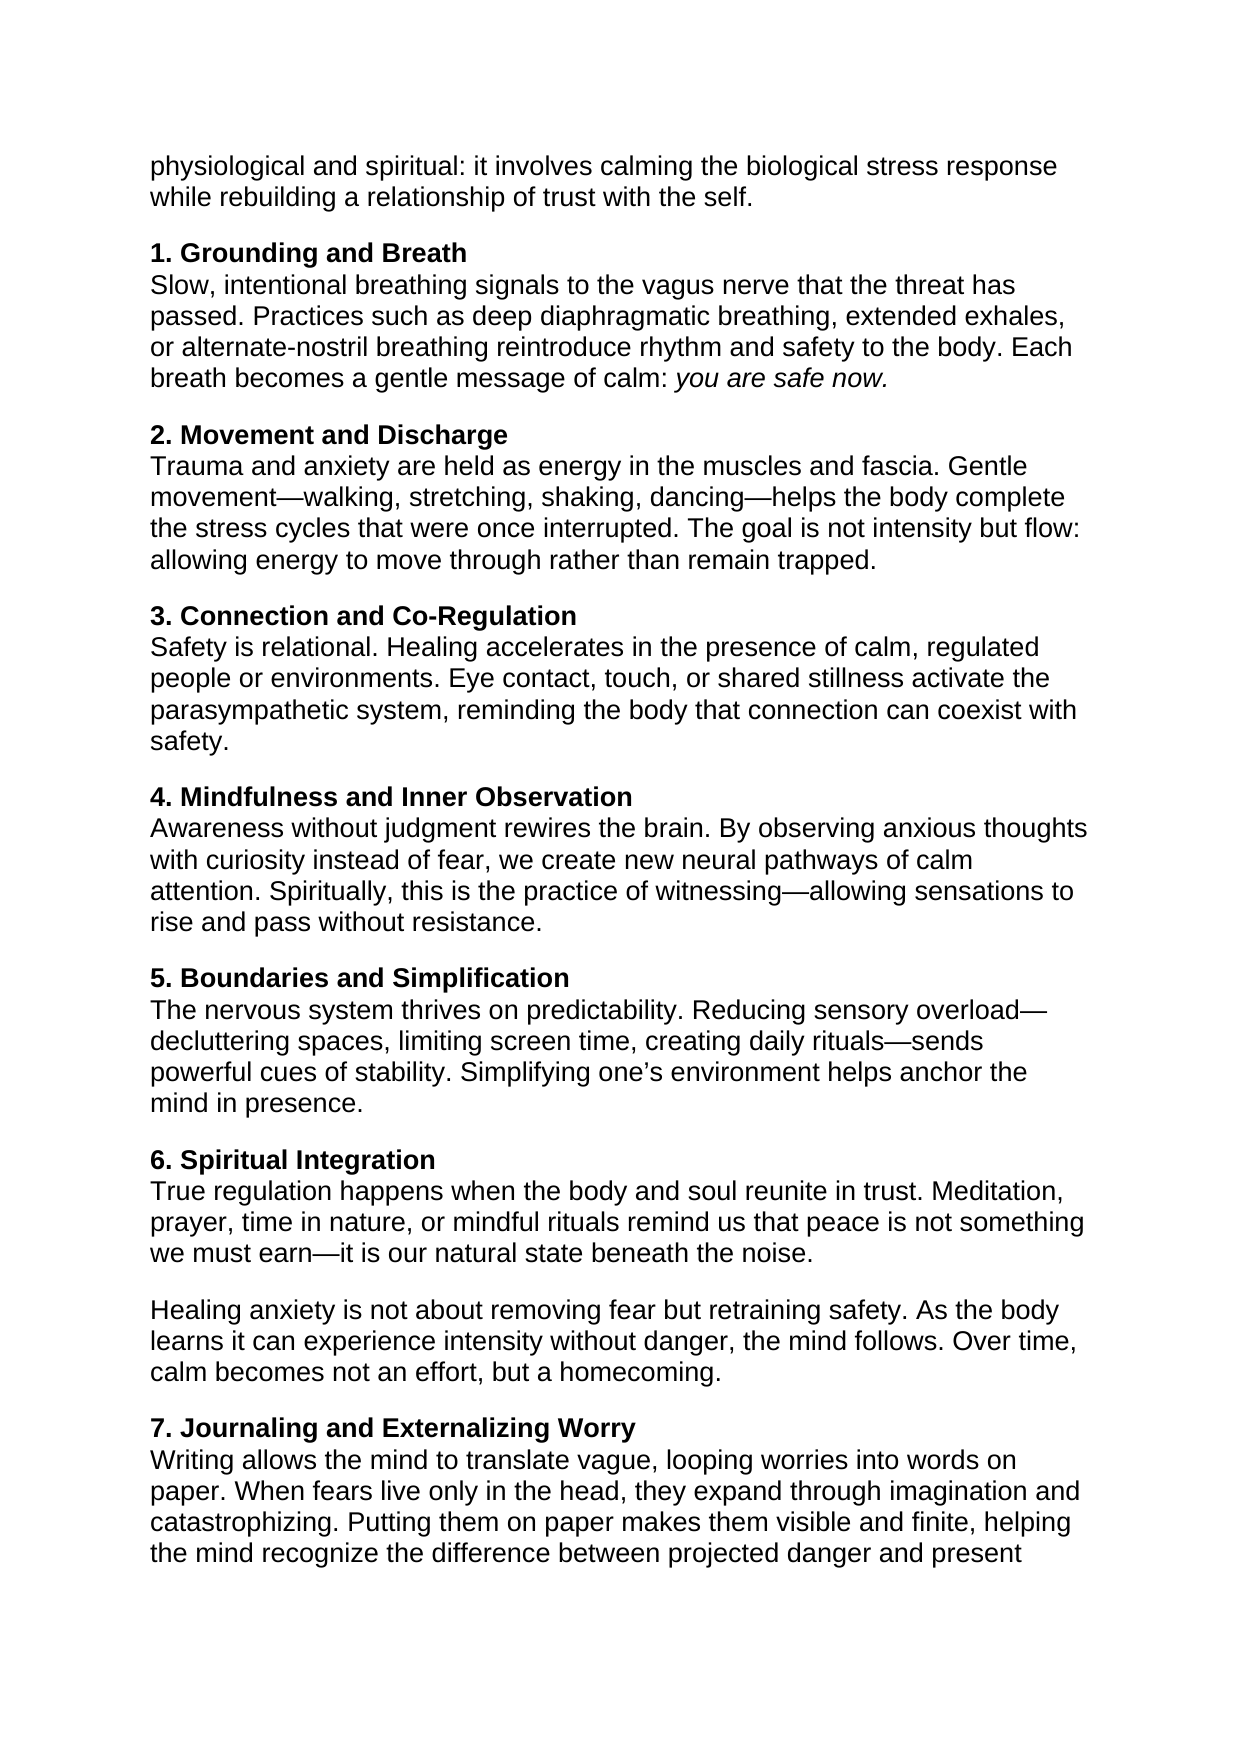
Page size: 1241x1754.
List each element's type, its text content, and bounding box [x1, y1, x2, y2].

text 5. Boundaries and Simplification The nervous system thrives on predictability. Reducing sensory overload—decluttering spaces, limiting screen time, creating daily rituals—sends powerful cues of stability. Simplifying one’s environment helps anchor the mind in presence. [150, 962, 1090, 1119]
text 1. Grounding and Breath Slow, intentional breathing signals to the vagus nerve that the threat has passed. Practices such as deep diaphragmatic breathing, extended exhales, or alternate-nostril breathing reintroduce rhythm and safety to the body. Each breath becomes a gentle message of calm: you are safe now. [150, 237, 1090, 394]
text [150, 150, 1090, 212]
text 3. Connection and Co-Regulation Safety is relational. Healing accelerates in the presence of calm, regulated people or environments. Eye contact, touch, or shared stillness activate the parasympathetic system, reminding the body that connection can coexist with safety. [150, 600, 1090, 756]
text Healing anxiety is not about removing fear but retraining safety. As the body learns it can experience intensity without danger, the mind follows. Over time, calm becomes not an effort, but a homecoming. [150, 1294, 1090, 1387]
text 6. Spiritual Integration True regulation happens when the body and soul reunite in trust. Meditation, prayer, time in nature, or mindful rituals remind us that peace is not something we must earn—it is our natural state beneath the noise. [150, 1144, 1090, 1269]
text 2. Movement and Discharge Trauma and anxiety are held as energy in the muscles and fascia. Gentle movement—walking, stretching, shaking, dancing—helps the body complete the stress cycles that were once interrupted. The goal is not intensity but flow: allowing energy to move through rather than remain trapped. [150, 419, 1090, 575]
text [150, 1412, 1090, 1569]
text 4. Mindfulness and Inner Observation Awareness without judgment rewires the brain. By observing anxious thoughts with curiosity instead of fear, we create new neural pathways of calm attention. Spiritually, this is the practice of witnessing—allowing sensations to rise and pass without resistance. [150, 781, 1090, 937]
